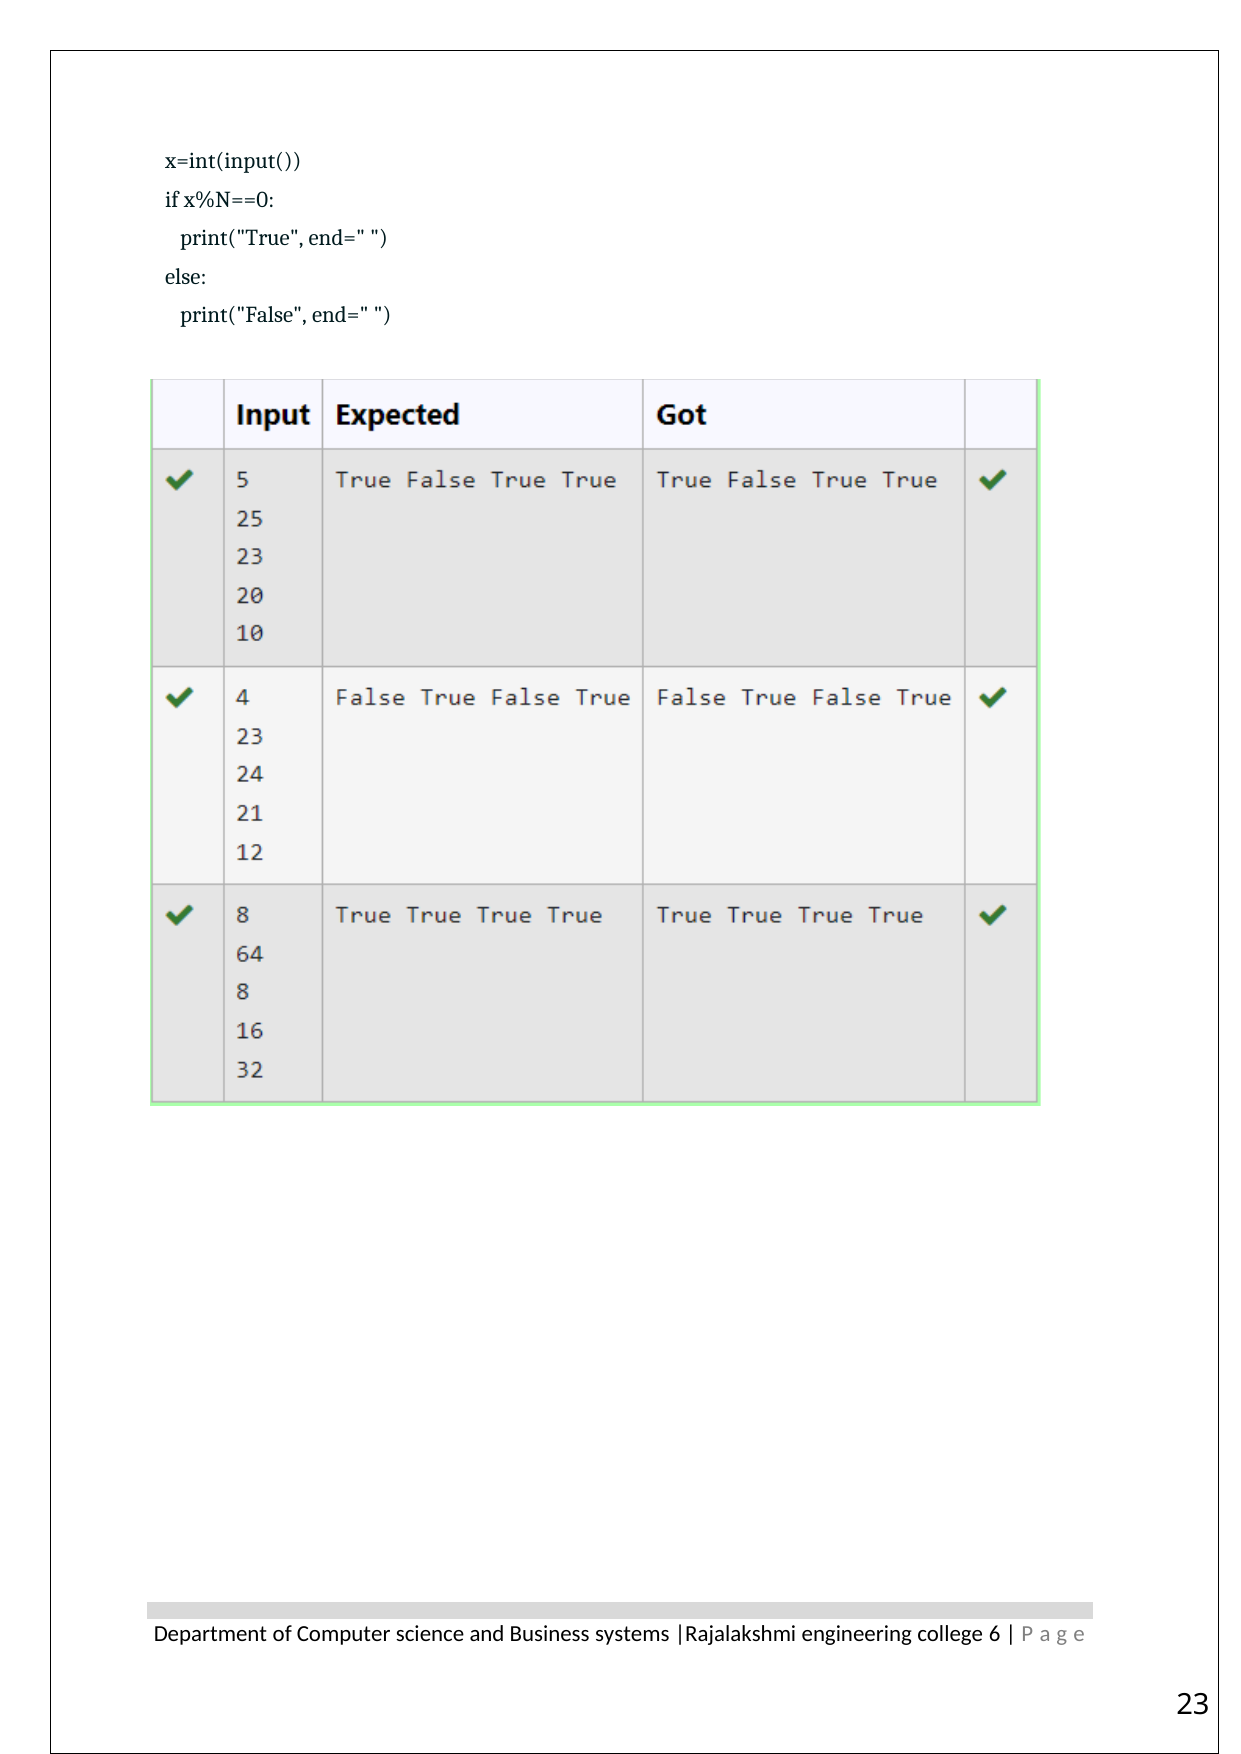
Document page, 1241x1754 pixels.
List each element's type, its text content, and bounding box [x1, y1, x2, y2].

text print("False", end=" ") [180, 302, 1218, 328]
text x=int(input()) if x%N==0: [165, 148, 305, 213]
subtitle 23 [135, 1683, 1209, 1723]
text Department of Computer science and Business systems |Rajalakshmi engineering college 6 | P a g e [153, 1598, 1218, 1646]
picture [150, 379, 1041, 1106]
text print("True", end=" ") else: [165, 225, 395, 290]
